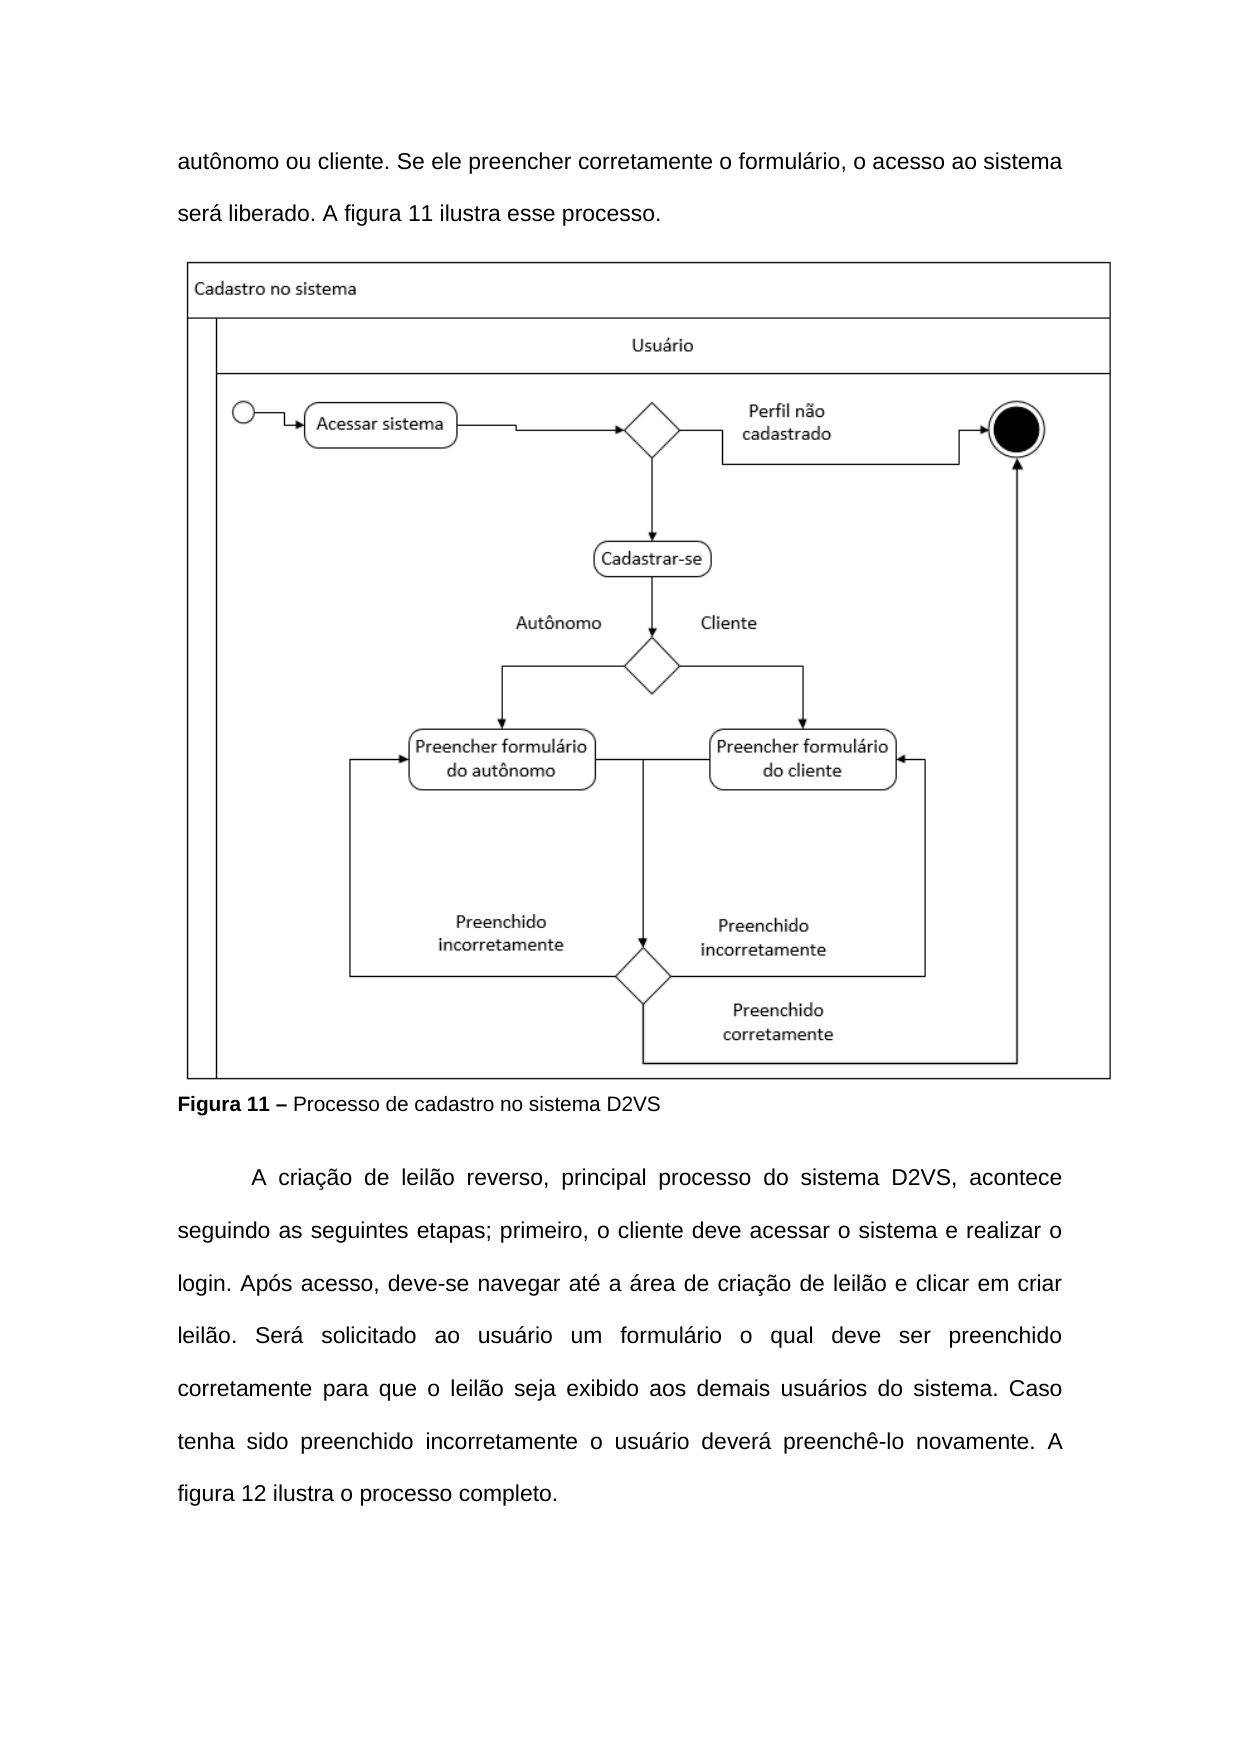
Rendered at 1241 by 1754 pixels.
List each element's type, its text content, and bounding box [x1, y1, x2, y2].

text Figura 11 – Processo de cadastro no sistema D2VS [177, 1092, 1063, 1116]
picture [177, 253, 1121, 1092]
text A criação de leilão reverso, principal processo do sistema D2VS, acontece seguindo as seguintes etapas; primeiro, o cliente deve acessar o sistema e realizar o login. Após acesso, deve-se navegar até a área de criação de leilão e clicar em criar leilão. Será solicitado ao usuário um formulário o qual deve ser preenchido corretamente para que o leilão seja exibido aos demais usuários do sistema. Caso tenha sido preenchido incorretamente o usuário deverá preenchê-lo novamente. A figura 12 ilustra o processo completo. [177, 1164, 1063, 1507]
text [177, 148, 1063, 227]
